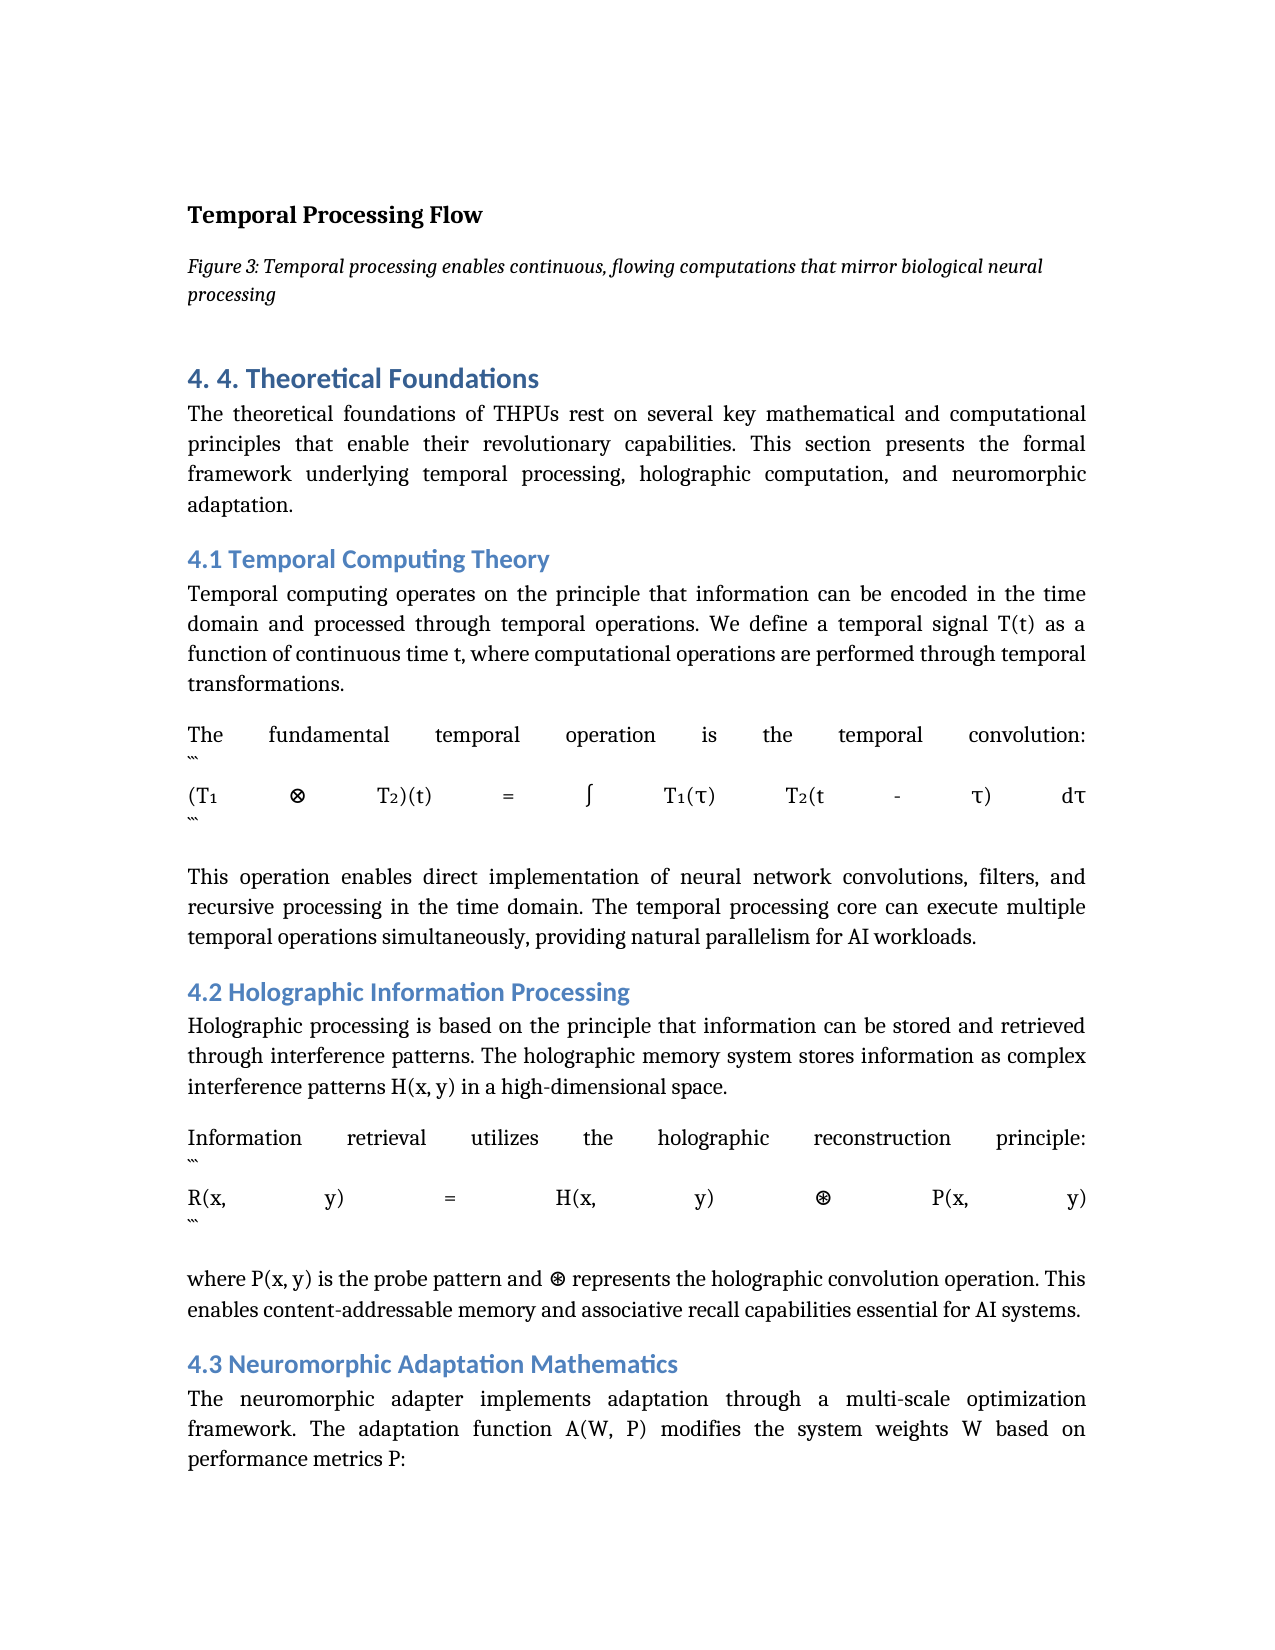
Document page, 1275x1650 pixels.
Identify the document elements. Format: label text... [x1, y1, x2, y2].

text where P(x, y) is the probe pattern and ⊛ represents the holographic convolution operation. This enables content-addressable memory and associative recall capabilities essential for AI systems. [187, 1266, 1087, 1323]
text Information retrieval utilizes the holographic reconstruction principle: ``` R(x, y) = H(x, y) ⊛ P(x, y) ``` [187, 1124, 1087, 1242]
text The theoretical foundations of THPUs rest on several key mathematical and computational principles that enable their revolutionary capabilities. This section presents the formal framework underlying temporal processing, holographic computation, and neuromorphic adaptation. [187, 401, 1087, 518]
text Figure 3: Temporal processing enables continuous, flowing computations that mirror biological neural processing [187, 255, 1087, 306]
subtitle 4.2 Holographic Information Processing [187, 975, 1087, 1008]
text The neuromorphic adapter implements adaptation through a multi-scale optimization framework. The adaptation function A(W, P) modifies the system weights W based on performance metrics P: [187, 1385, 1087, 1472]
text Temporal computing operates on the principle that information can be encoded in the time domain and processed through temporal operations. We define a temporal signal T(t) as a function of continuous time t, where computational operations are performed through temporal transformations. [187, 580, 1087, 697]
text Holographic processing is based on the principle that information can be stored and retrieved through interference patterns. The holographic memory system stores information as complex interference patterns H(x, y) in a high-dimensional space. [187, 1013, 1087, 1100]
subtitle 4.1 Temporal Computing Theory [187, 542, 1087, 576]
text Temporal Processing Flow [187, 201, 1087, 230]
subtitle 4.3 Neuromorphic Adaptation Mathematics [187, 1347, 1087, 1381]
text This operation enables direct implementation of neural network convolutions, filters, and recursive processing in the time domain. The temporal processing core can execute multiple temporal operations simultaneously, providing natural parallelism for AI workloads. [187, 864, 1087, 951]
text The fundamental temporal operation is the temporal convolution: ``` (T₁ ⊗ T₂)(t) = ∫ T₁(τ) T₂(t - τ) dτ ``` [187, 722, 1087, 839]
subtitle 4. 4. Theoretical Foundations [187, 360, 1087, 396]
